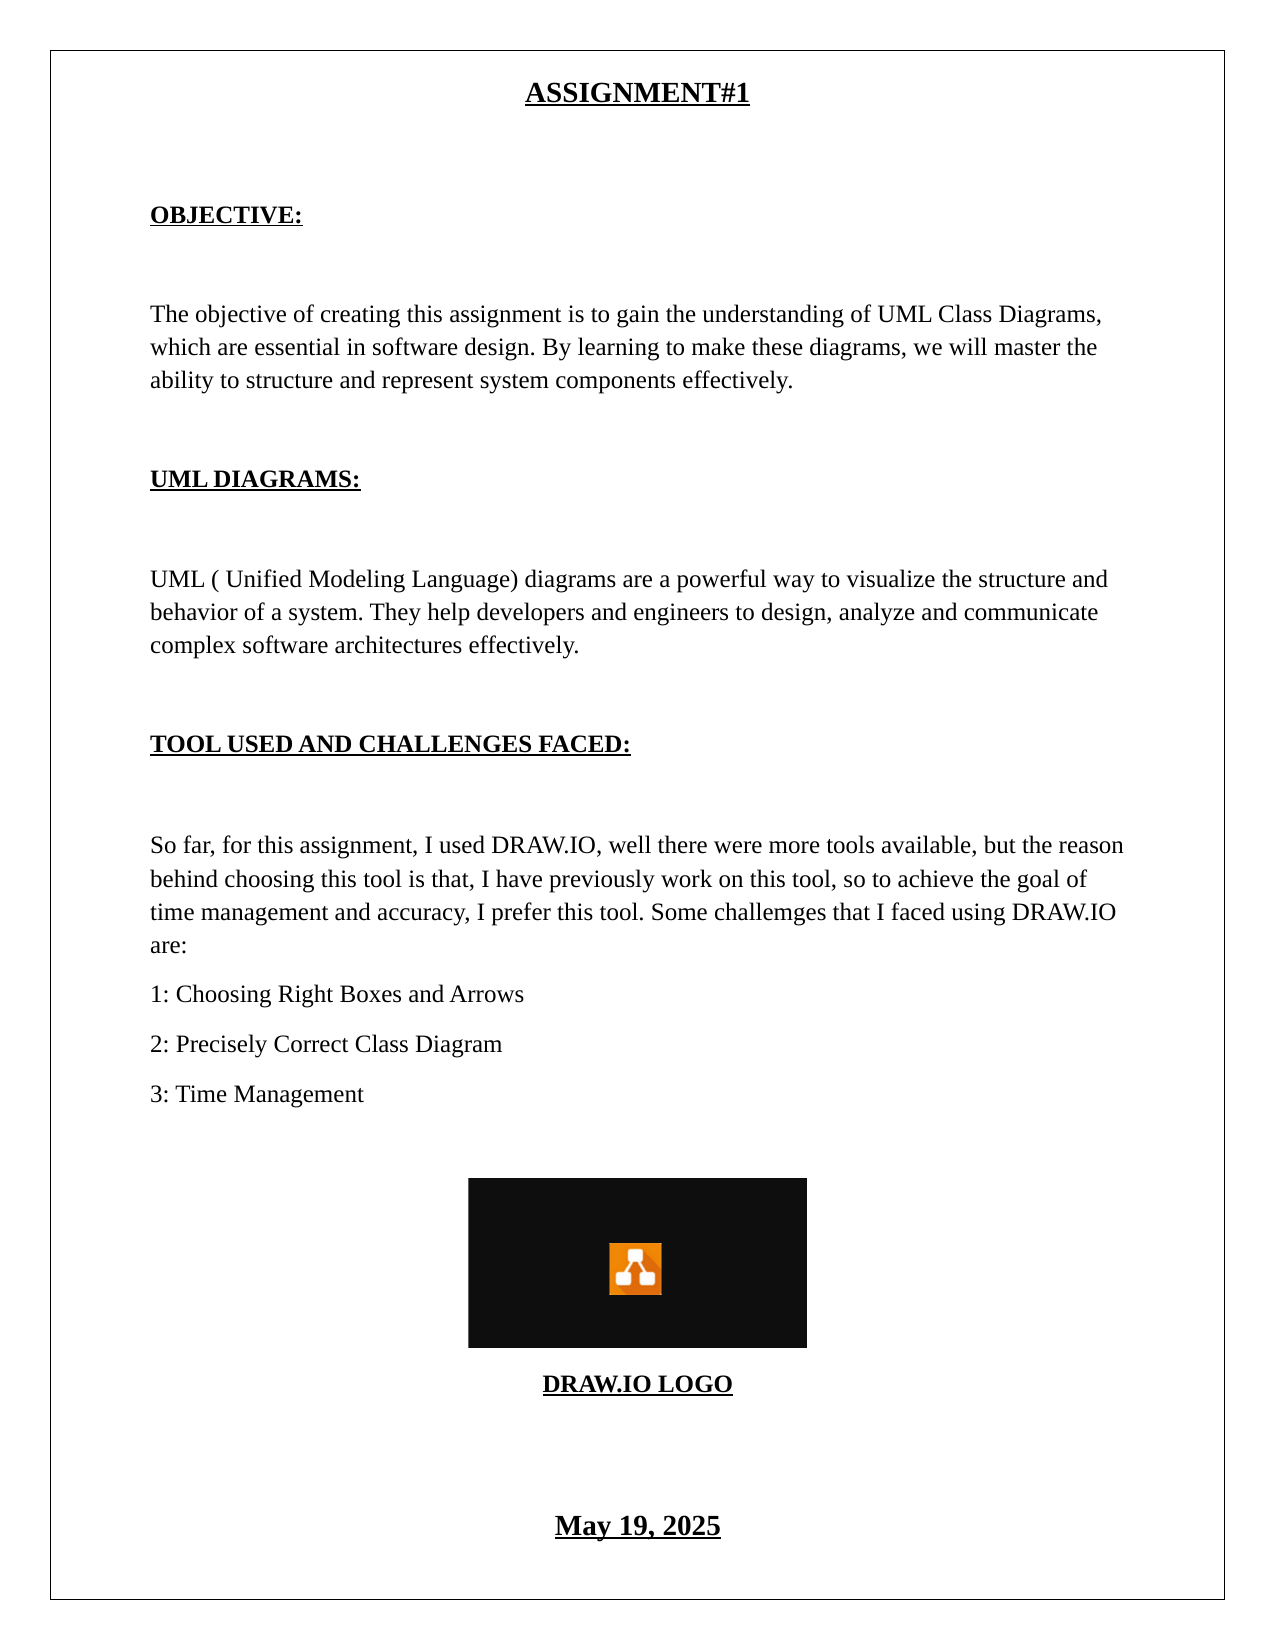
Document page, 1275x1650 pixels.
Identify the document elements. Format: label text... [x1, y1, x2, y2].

text The objective of creating this assignment is to gain the understanding of UML Class Diagrams, which are essential in software design. By learning to make these diagrams, we will master the ability to structure and represent system components effectively. [150, 299, 1125, 394]
text DRAW.IO LOGO [150, 1369, 1125, 1398]
text 3: Time Management [150, 1079, 1125, 1107]
text 2: Precisely Correct Class Diagram [150, 1029, 1125, 1058]
text UML ( Unified Modeling Language) diagrams are a powerful way to visualize the structure and behavior of a system. They help developers and engineers to design, analyze and communicate complex software architectures effectively. [150, 564, 1125, 659]
text 1: Choosing Right Boxes and Arrows [150, 979, 1125, 1008]
picture [468, 1178, 807, 1348]
text So far, for this assignment, I used DRAW.IO, well there were more tools available, but the reason behind choosing this tool is that, I have previously work on this tool, so to achieve the goal of time management and accuracy, I prefer this tool. Some challemges that I faced using DRAW.IO are: [150, 831, 1125, 958]
text OBJECTIVE: [150, 200, 1125, 228]
text UML DIAGRAMS: [150, 464, 1125, 493]
text TOOL USED AND CHALLENGES FACED: [150, 729, 1125, 758]
